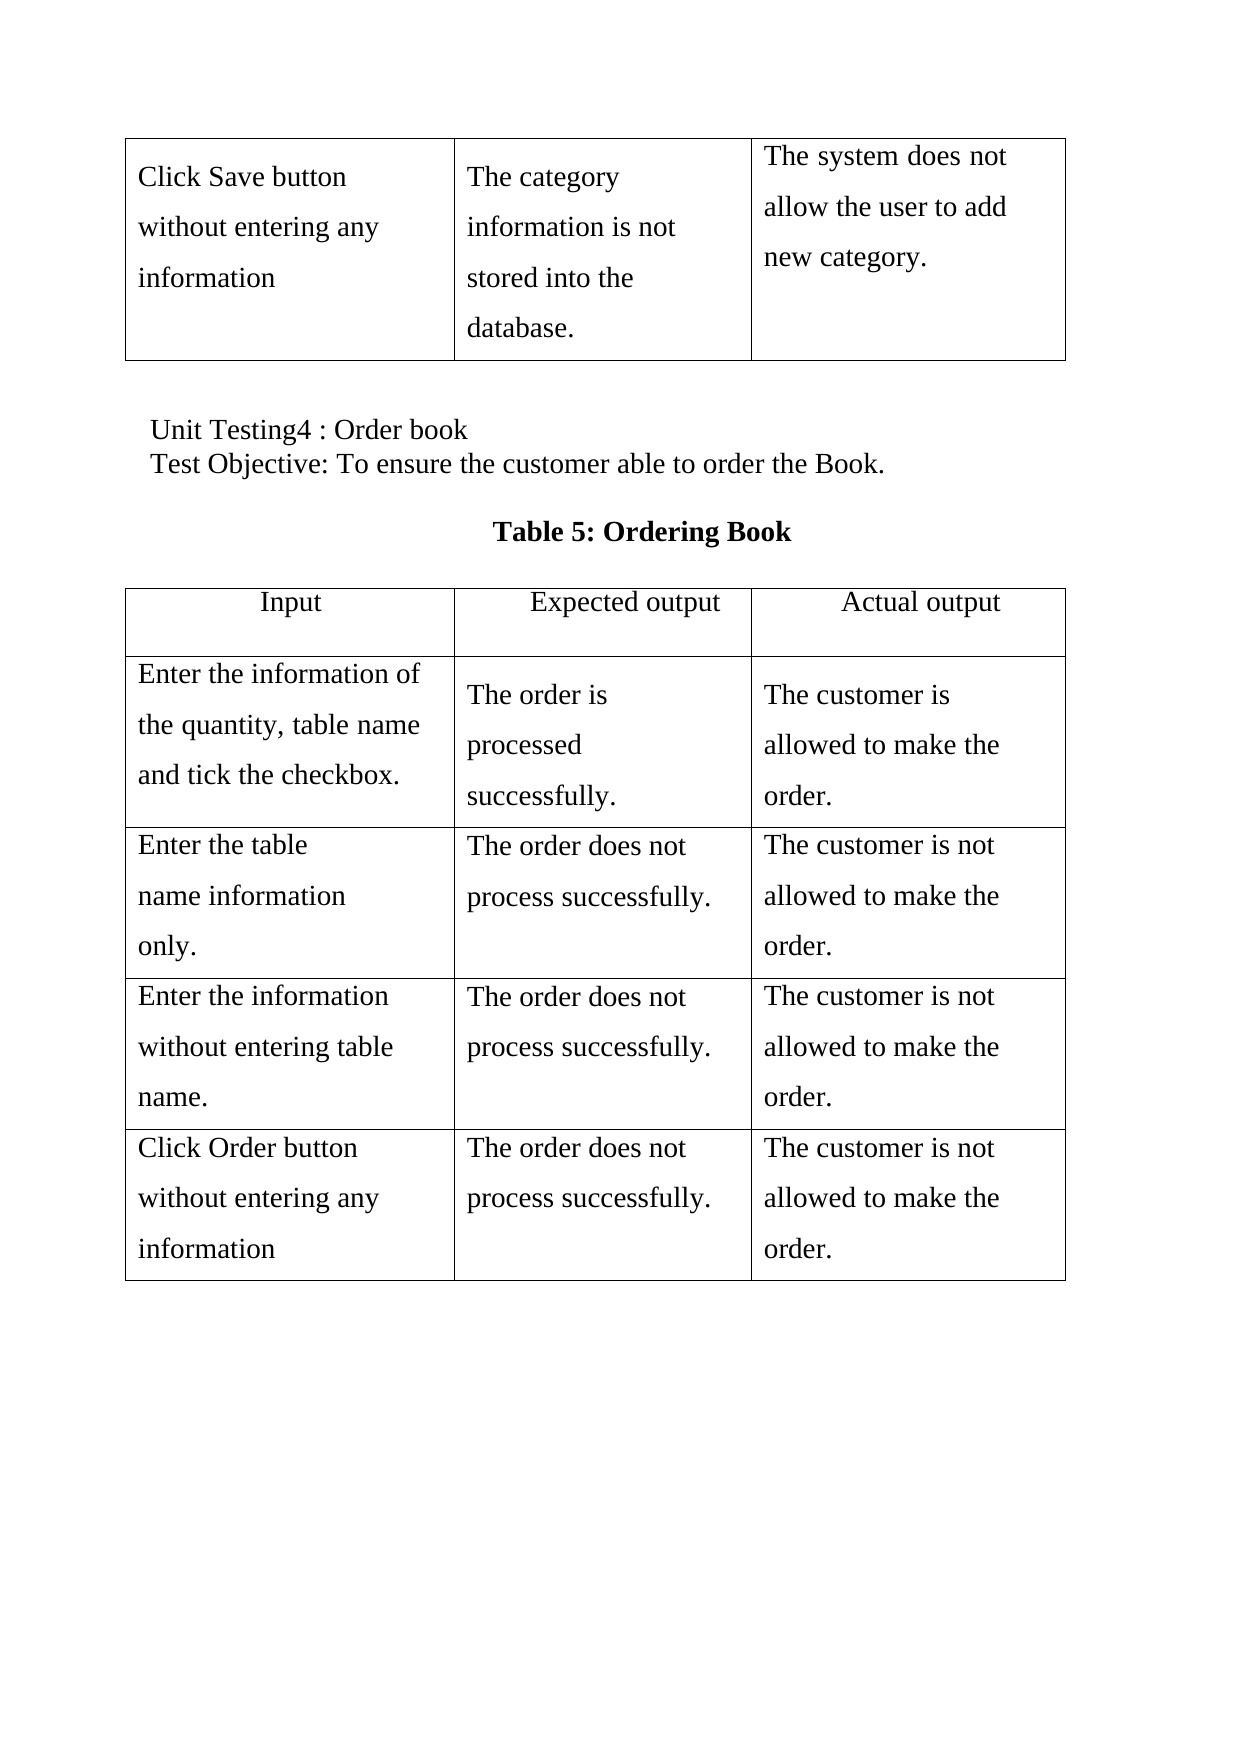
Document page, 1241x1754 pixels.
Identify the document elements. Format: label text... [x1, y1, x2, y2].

table_header Expected output [455, 589, 751, 656]
table_header Input [126, 589, 454, 656]
table_cell The customer is not allowed to make the order. [752, 979, 1065, 1129]
table_header Actual output [752, 589, 1065, 656]
table_cell The customer is allowed to make the order. [752, 657, 1065, 827]
table_cell The customer is not allowed to make the order. [752, 1130, 1065, 1280]
text Test Objective: To ensure the customer able to order the Book. [150, 446, 1186, 480]
table_cell Enter the information without entering table name. [126, 979, 454, 1129]
table_cell The order is processed successfully. [455, 657, 751, 827]
text Unit Testing4 : Order book [150, 413, 1186, 446]
table_header The category information is not stored into the database. [455, 139, 751, 360]
table_cell Click Order button without entering any information [126, 1130, 454, 1280]
text Table 5: Ordering Book [180, 514, 1104, 547]
table_cell Enter the table name information only. [126, 828, 454, 978]
table_cell The customer is not allowed to make the order. [752, 828, 1065, 978]
table_cell The order does not process successfully. [455, 979, 751, 1129]
table_header Click Save button without entering any information [126, 139, 454, 360]
table_cell The order does not process successfully. [455, 1130, 751, 1280]
table_cell The order does not process successfully. [455, 828, 751, 978]
table_header The system does not allow the user to add new category. [752, 139, 1065, 360]
table_cell Enter the information of the quantity, table name and tick the checkbox. [126, 657, 454, 827]
